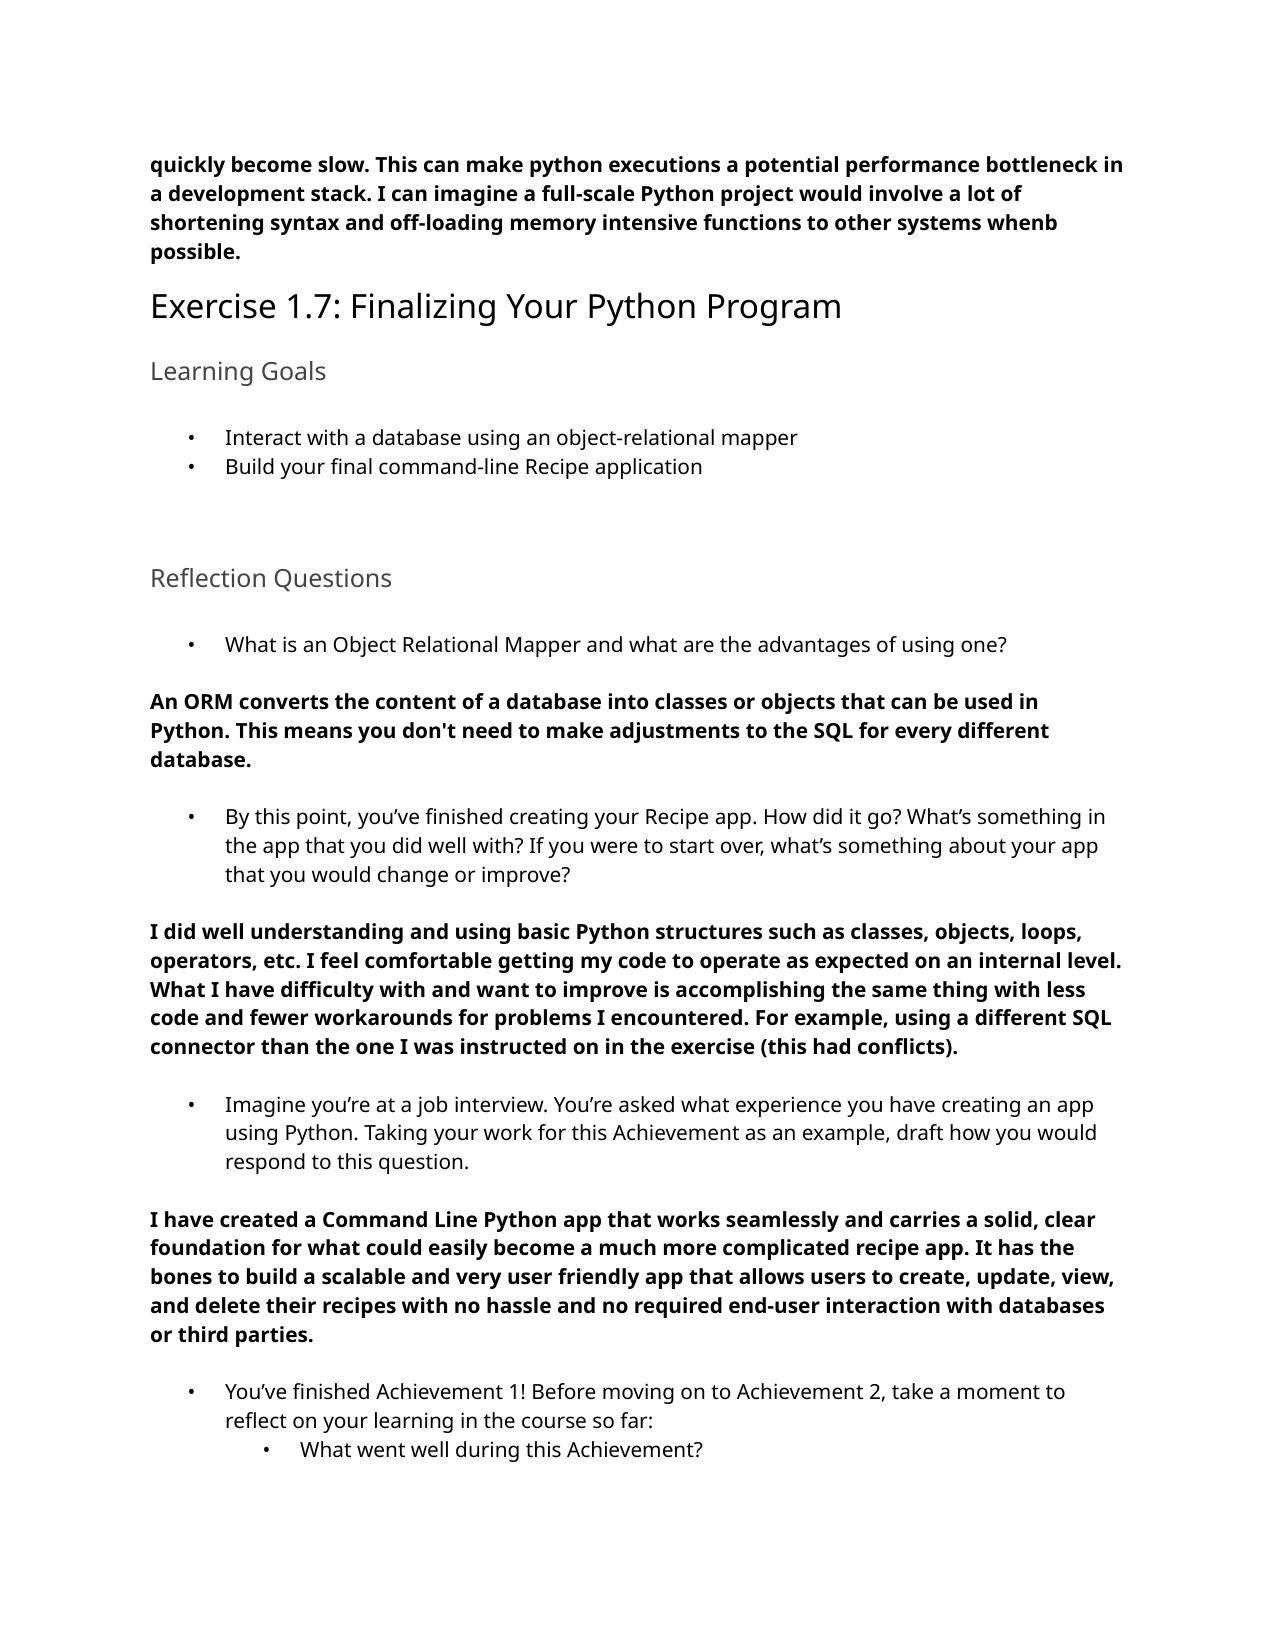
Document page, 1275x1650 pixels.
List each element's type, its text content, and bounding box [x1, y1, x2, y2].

list What went well during this Achievement? [262, 1434, 1125, 1463]
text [150, 150, 1125, 265]
text I did well understanding and using basic Python structures such as classes, objects, loops, operators, etc. I feel comfortable getting my code to operate as expected on an internal level. What I have difficulty with and want to improve is accomplishing the same thing with less code and fewer workarounds for problems I encountered. For example, using a different SQL connector than the one I was instructed on in the exercise (this had conflicts). [150, 917, 1125, 1060]
list What is an Object Relational Mapper and what are the advantages of using one? [187, 629, 1125, 658]
text I have created a Command Line Python app that works seamlessly and carries a solid, clear foundation for what could easily become a much more complicated recipe app. It has the bones to build a scalable and very user friendly app that allows users to create, update, view, and delete their recipes with no hassle and no required end-user interaction with databases or third parties. [150, 1204, 1125, 1348]
text Reflection Questions [150, 567, 1125, 592]
list Build your final command-line Recipe application [187, 452, 1125, 480]
list Interact with a database using an object-relational mapper [187, 423, 1125, 452]
text An ORM converts the content of a database into classes or objects that can be used in Python. This means you don't need to make adjustments to the SQL for every different database. [150, 687, 1125, 773]
list Imagine you’re at a job interview. You’re asked what experience you have creating an app using Python. Taking your work for this Achievement as an example, draft how you would respond to this question. [187, 1089, 1125, 1175]
text Exercise 1.7: Finalizing Your Python Program [150, 298, 1125, 323]
list You’ve finished Achievement 1! Before moving on to Achievement 2, take a moment to reflect on your learning in the course so far: [187, 1377, 1125, 1434]
list By this point, you’ve finished creating your Recipe app. How did it go? What’s something in the app that you did well with? If you were to start over, what’s something about your app that you would change or improve? [187, 802, 1125, 888]
text Learning Goals [150, 361, 1125, 386]
